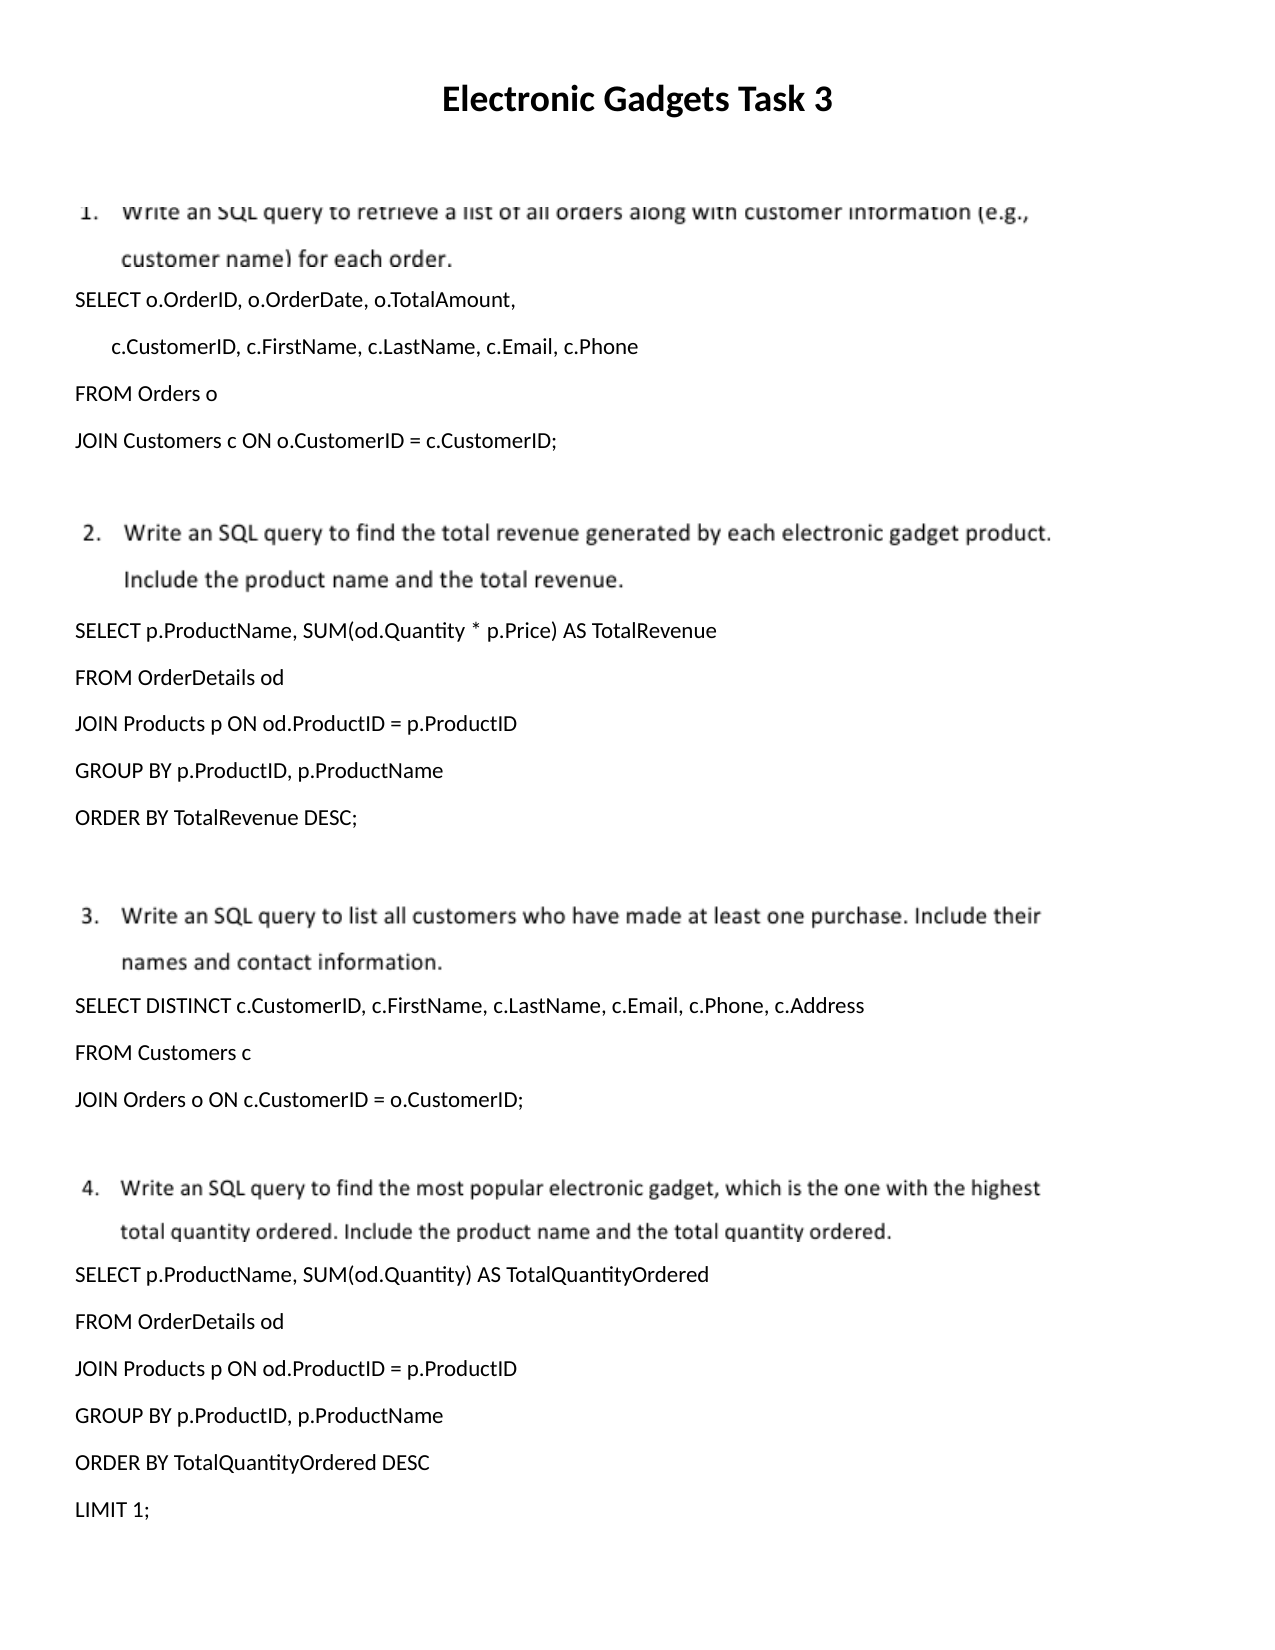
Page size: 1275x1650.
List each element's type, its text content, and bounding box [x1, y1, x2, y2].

text GROUP BY p.ProductID, p.ProductName [75, 1401, 1200, 1429]
text Electronic Gadgets Task 3 [75, 75, 1200, 121]
text SELECT p.ProductName, SUM(od.Quantity * p.Price) AS TotalRevenue [75, 616, 1200, 644]
picture [75, 520, 1050, 597]
text JOIN Products p ON od.ProductID = p.ProductID [75, 1354, 1200, 1382]
text FROM Customers c [75, 1038, 1200, 1066]
picture [75, 897, 1050, 973]
text ORDER BY TotalRevenue DESC; [75, 803, 1200, 831]
text LIMIT 1; [75, 1495, 1200, 1523]
text JOIN Products p ON od.ProductID = p.ProductID [75, 709, 1200, 737]
text SELECT o.OrderID, o.OrderDate, o.TotalAmount, [75, 286, 1200, 313]
text SELECT p.ProductName, SUM(od.Quantity) AS TotalQuantityOrdered [75, 1261, 1200, 1288]
text FROM OrderDetails od [75, 1307, 1200, 1335]
text JOIN Orders o ON c.CustomerID = o.CustomerID; [75, 1085, 1200, 1113]
text JOIN Customers c ON o.CustomerID = c.CustomerID; [75, 426, 1200, 454]
picture [75, 207, 1041, 267]
text FROM Orders o [75, 379, 1200, 407]
text GROUP BY p.ProductID, p.ProductName [75, 756, 1200, 784]
text ORDER BY TotalQuantityOrdered DESC [75, 1448, 1200, 1476]
text FROM OrderDetails od [75, 663, 1200, 691]
text c.CustomerID, c.FirstName, c.LastName, c.Email, c.Phone [75, 332, 1200, 360]
text SELECT DISTINCT c.CustomerID, c.FirstName, c.LastName, c.Email, c.Phone, c.Address [75, 991, 1200, 1019]
picture [75, 1178, 1050, 1242]
